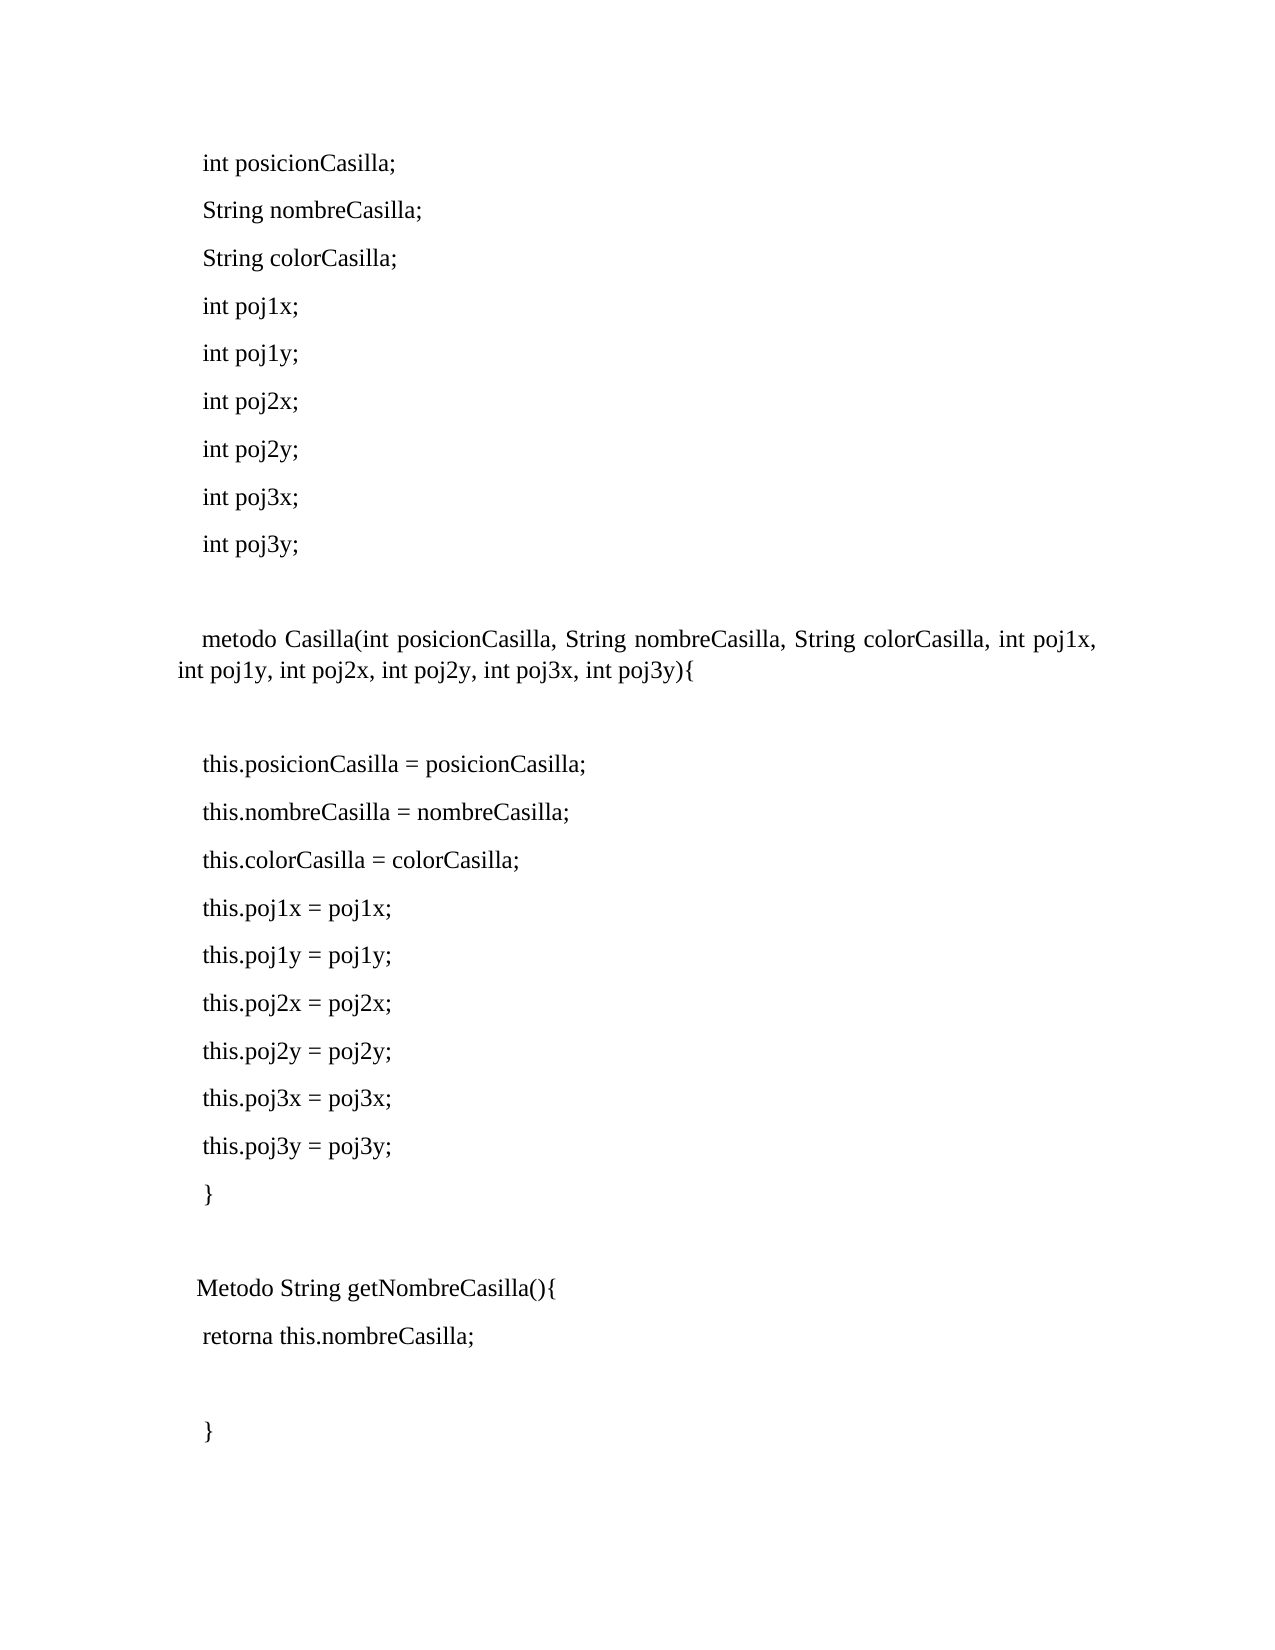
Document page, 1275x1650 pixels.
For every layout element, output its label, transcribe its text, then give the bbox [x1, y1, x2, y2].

text } [177, 1416, 1098, 1444]
text metodo Casilla(int posicionCasilla, String nombreCasilla, String colorCasilla, int poj1x, int poj1y, int poj2x, int poj2y, int poj3x, int poj3y){ [177, 624, 1098, 684]
text } [177, 1179, 1098, 1208]
text this.poj3x = poj3x; [177, 1083, 1098, 1112]
text this.poj1x = poj1x; [177, 893, 1098, 921]
text this.nombreCasilla = nombreCasilla; [177, 797, 1098, 826]
text int poj3x; [177, 482, 1098, 510]
text int poj1y; [177, 338, 1098, 367]
text this.colorCasilla = colorCasilla; [177, 845, 1098, 874]
text String colorCasilla; [177, 243, 1098, 272]
text retorna this.nombreCasilla; [177, 1321, 1098, 1350]
text this.posicionCasilla = posicionCasilla; [177, 749, 1098, 778]
text Metodo String getNombreCasilla(){ [177, 1273, 1098, 1302]
text this.poj3y = poj3y; [177, 1131, 1098, 1160]
text this.poj2y = poj2y; [177, 1036, 1098, 1064]
text int poj2y; [177, 434, 1098, 463]
text int posicionCasilla; [177, 148, 1098, 176]
text this.poj2x = poj2x; [177, 988, 1098, 1017]
text this.poj1y = poj1y; [177, 940, 1098, 969]
text int poj1x; [177, 291, 1098, 319]
text int poj3y; [177, 529, 1098, 558]
text int poj2x; [177, 386, 1098, 415]
text String nombreCasilla; [177, 195, 1098, 224]
